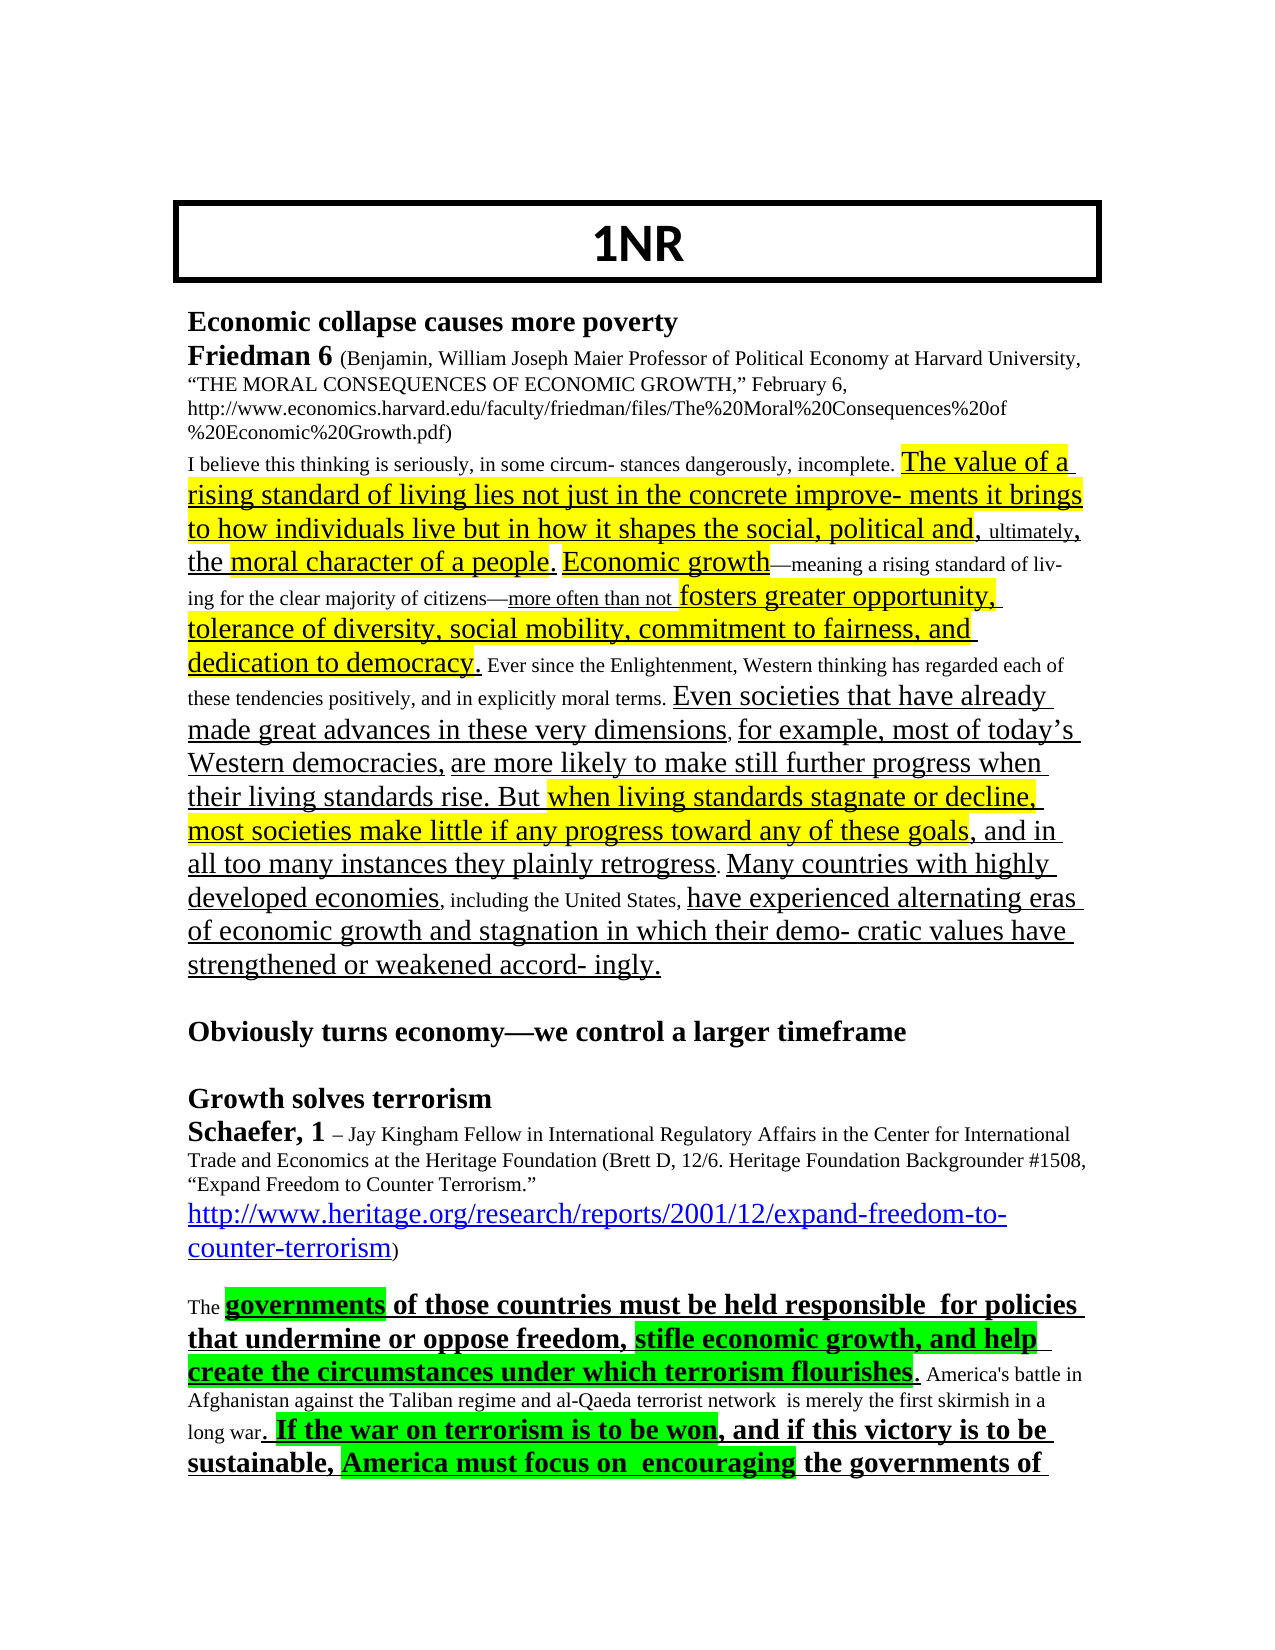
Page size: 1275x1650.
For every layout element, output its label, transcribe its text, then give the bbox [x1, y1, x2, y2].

text Growth solves terrorism [187, 1081, 1087, 1114]
text I believe this thinking is seriously, in some circum- stances dangerously, incomplete. The value of a rising standard of living lies not just in the concrete improve- ments it brings to how individuals live but in how it shapes the social, political and, ultimately, the moral character of a people. Economic growth—meaning a rising standard of liv- ing for the clear majority of citizens—more often than not fosters greater opportunity, tolerance of diversity, social mobility, commitment to fairness, and dedication to democracy. Ever since the Enlightenment, Western thinking has regarded each of these tendencies positively, and in explicitly moral terms. Even societies that have already made great advances in these very dimensions, for example, most of today’s Western democracies, are more likely to make still further progress when their living standards rise. But when living standards stagnate or decline, most societies make little if any progress toward any of these goals, and in all too many instances they plainly retrogress. Many countries with highly developed economies, including the United States, have experienced alternating eras of economic growth and stagnation in which their demo- cratic values have strengthened or weakened accord- ingly. [187, 444, 1087, 980]
text Economic collapse causes more poverty [187, 304, 1087, 338]
text Obviously turns economy—we control a larger timeframe [187, 1014, 1087, 1047]
text Friedman 6 (Benjamin, William Joseph Maier Professor of Political Economy at Harvard University, “THE MORAL CONSEQUENCES OF ECONOMIC GROWTH,” February 6, http://www.economics.harvard.edu/faculty/friedman/files/The%20Moral%20Consequences%20of%20Economic%20Growth.pdf) [187, 338, 1087, 444]
text Schaefer, 1 – Jay Kingham Fellow in International Regulatory Affairs in the Center for International Trade and Economics at the Heritage Foundation (Brett D, 12/6. Heritage Foundation Backgrounder #1508, “Expand Freedom to Counter Terrorism.” http://www.heritage.org/research/reports/2001/12/expand-freedom-to-counter-terrorism) [187, 1114, 1087, 1263]
subtitle 1NR [179, 206, 1096, 277]
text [187, 1287, 1087, 1479]
